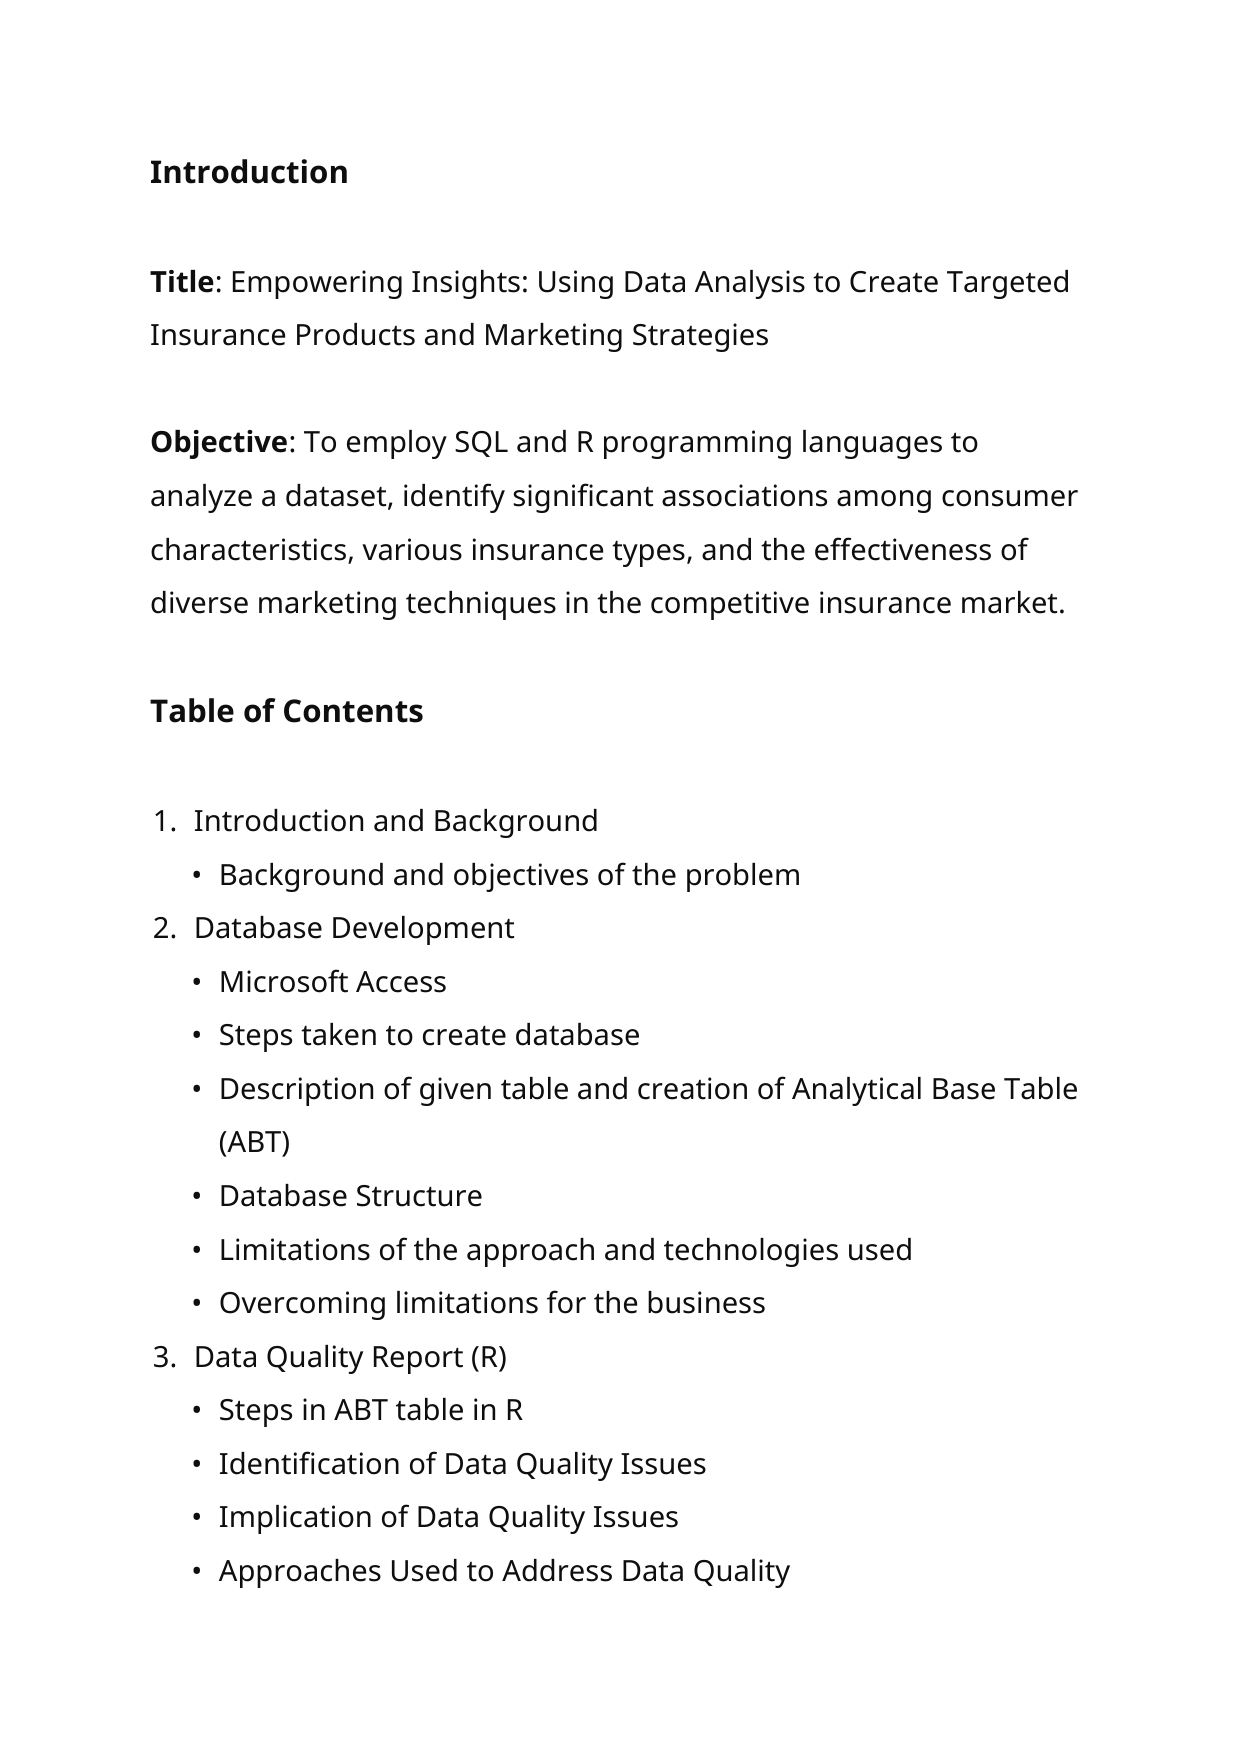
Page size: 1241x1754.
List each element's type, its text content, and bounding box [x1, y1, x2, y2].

text • Approaches Used to Address Data Quality [150, 1550, 1090, 1590]
text • Description of given table and creation of Analytical Base Table (ABT) [150, 1068, 1090, 1161]
text • Limitations of the approach and technologies used [150, 1229, 1090, 1268]
text • Steps taken to create database [150, 1014, 1090, 1054]
text Title: Empowering Insights: Using Data Analysis to Create Targeted Insurance Products and Marketing Strategies [150, 261, 1090, 354]
text Introduction [150, 150, 1090, 193]
text • Microsoft Access [150, 961, 1090, 1001]
text Objective: To employ SQL and R programming languages to analyze a dataset, identify significant associations among consumer characteristics, various insurance types, and the effectiveness of diverse marketing techniques in the competitive insurance market. [150, 422, 1090, 622]
text • Identification of Data Quality Issues [150, 1443, 1090, 1483]
text • Database Structure [150, 1175, 1090, 1215]
text • Background and objectives of the problem [150, 854, 1090, 894]
text • Implication of Data Quality Issues [150, 1496, 1090, 1536]
text 1. Introduction and Background [150, 800, 1090, 840]
text Table of Contents [150, 689, 1090, 732]
text 2. Database Development [150, 907, 1090, 947]
text • Steps in ABT table in R [150, 1389, 1090, 1429]
text • Overcoming limitations for the business [150, 1282, 1090, 1322]
text 3. Data Quality Report (R) [150, 1336, 1090, 1376]
